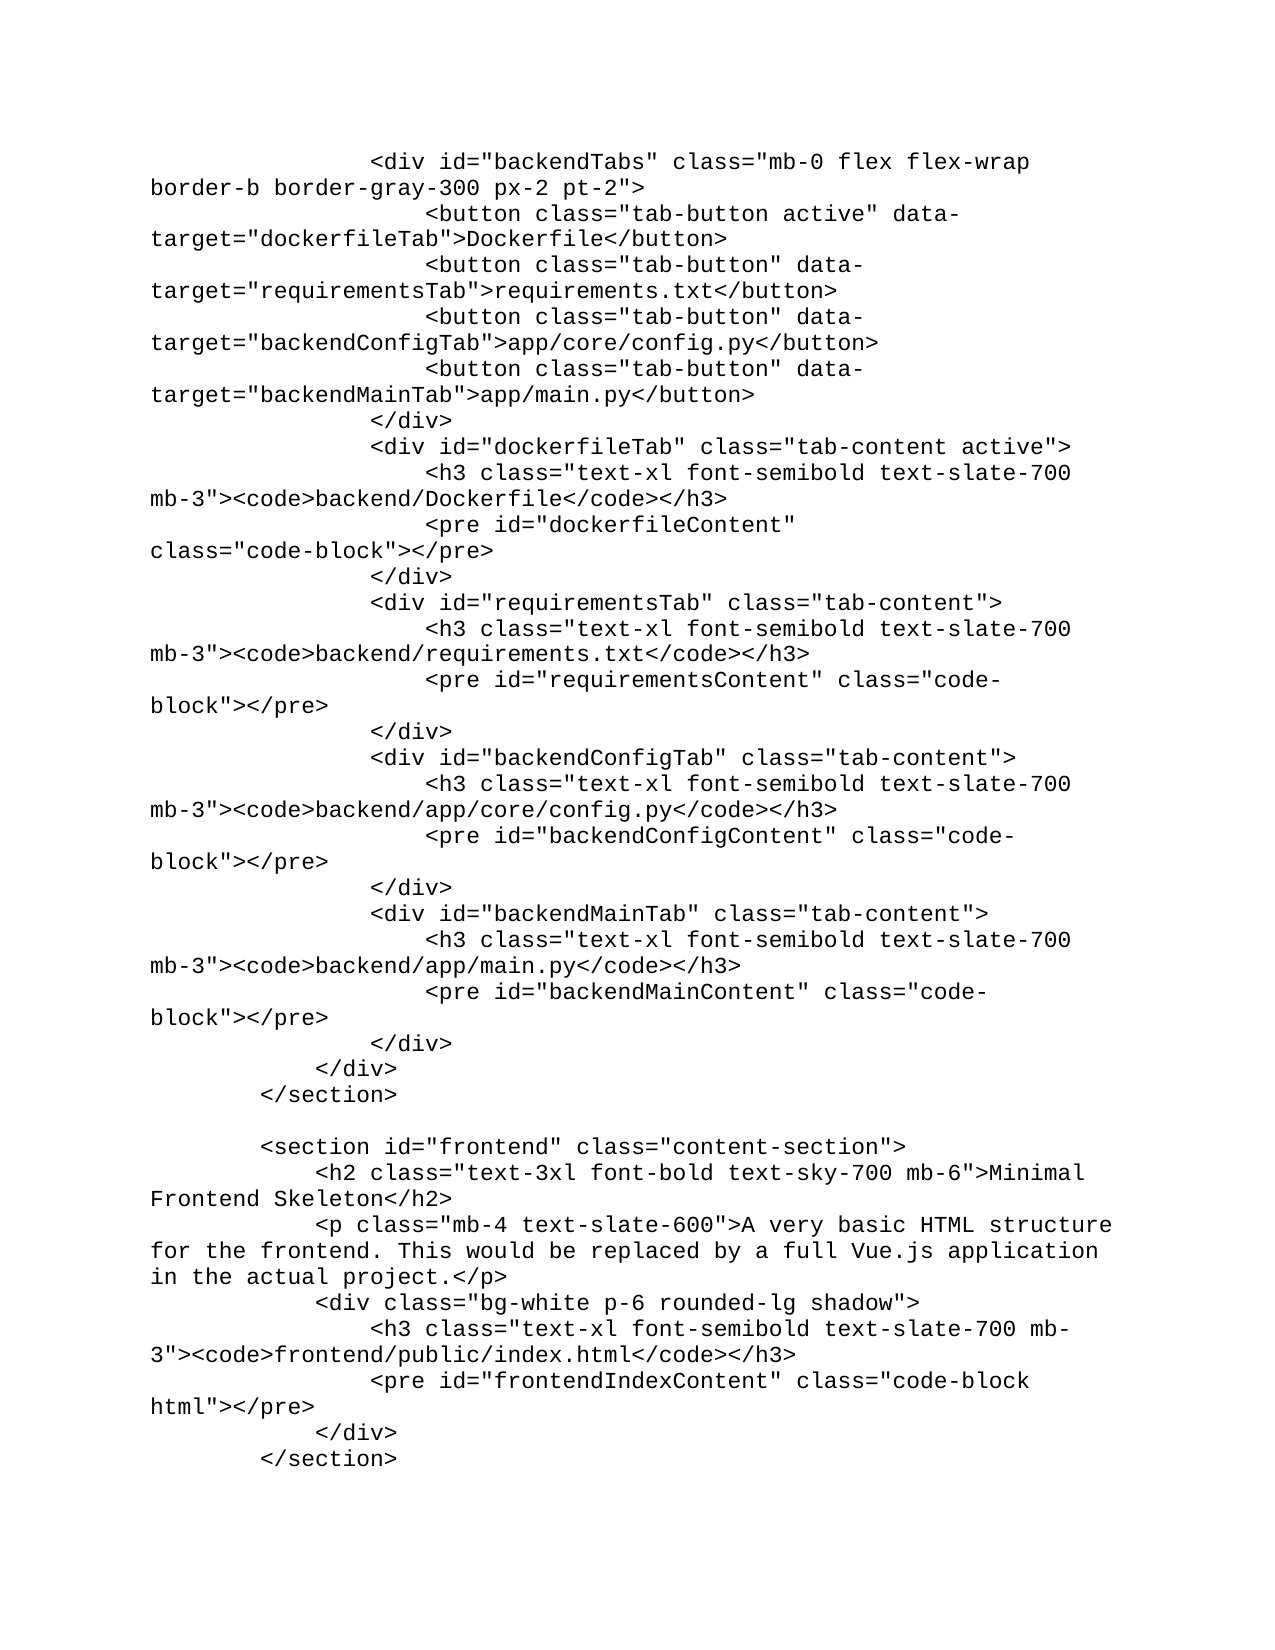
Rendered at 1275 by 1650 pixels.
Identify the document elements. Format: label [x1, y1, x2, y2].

text [150, 150, 1125, 1499]
